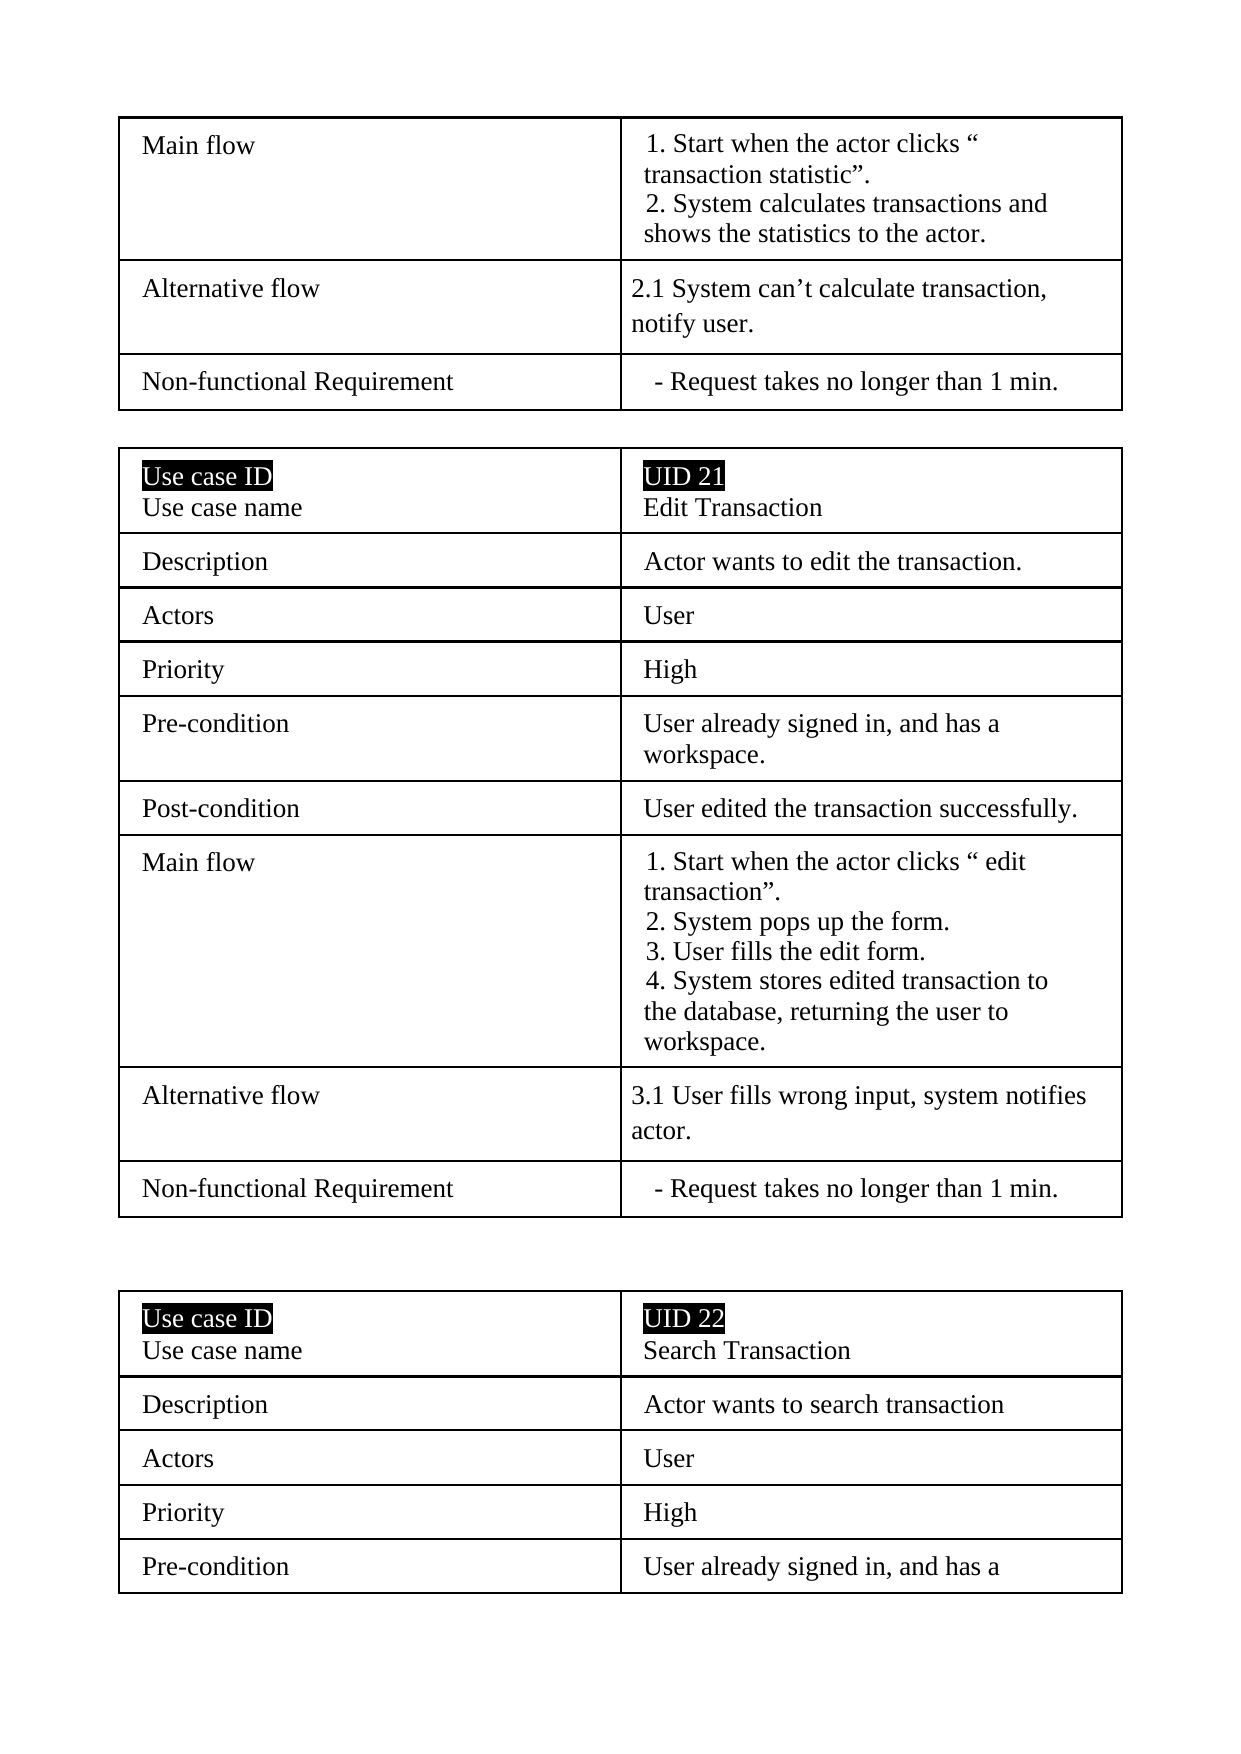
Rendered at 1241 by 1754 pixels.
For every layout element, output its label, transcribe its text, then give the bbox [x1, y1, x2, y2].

table_cell Pre-condition [120, 1540, 620, 1592]
table_cell Priority [120, 643, 620, 694]
table_header UID 21 Edit Transaction [622, 449, 1121, 532]
table_cell Pre-condition [120, 697, 620, 780]
table_header Use case ID Use case name [120, 1292, 620, 1375]
table_cell High [622, 643, 1121, 694]
table_cell Actors [120, 1431, 620, 1483]
table_cell 1. Start when the actor clicks “ edit transaction”. 2. System pops up the form. 3. User fills the edit form. 4. System stores edited transaction to the database, returning the user to workspace. [622, 836, 1121, 1066]
table_cell Non-functional Requirement [120, 355, 620, 409]
table_cell 1. Start when the actor clicks “ transaction statistic”. 2. System calculates transactions and shows the statistics to the actor. [622, 119, 1121, 259]
table_cell High [622, 1486, 1121, 1537]
table_cell Post-condition [120, 782, 620, 834]
table_cell - Request takes no longer than 1 min. [622, 1162, 1121, 1216]
table_header Use case ID Use case name [120, 449, 620, 532]
table_cell User [622, 589, 1121, 640]
table_cell Main flow [120, 836, 620, 1066]
table_cell User already signed in, and has a workspace. [622, 697, 1121, 780]
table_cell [622, 1540, 1121, 1592]
table_cell - Request takes no longer than 1 min. [622, 355, 1121, 409]
table_cell Priority [120, 1486, 620, 1537]
table_header UID 22 Search Transaction [622, 1292, 1121, 1375]
table_cell Actors [120, 589, 620, 640]
table_cell 2.1 System can’t calculate transaction, notify user. [622, 261, 1121, 353]
table_cell User [622, 1431, 1121, 1483]
table_cell Actor wants to edit the transaction. [622, 534, 1121, 586]
table_cell Description [120, 1378, 620, 1429]
table_cell Main flow [120, 119, 620, 259]
table_cell 3.1 User fills wrong input, system notifies actor. [622, 1068, 1121, 1160]
table_cell Description [120, 534, 620, 586]
table_cell Non-functional Requirement [120, 1162, 620, 1216]
table_cell Alternative flow [120, 261, 620, 353]
table_cell Actor wants to search transaction [622, 1378, 1121, 1429]
table_cell User edited the transaction successfully. [622, 782, 1121, 834]
table_cell Alternative flow [120, 1068, 620, 1160]
